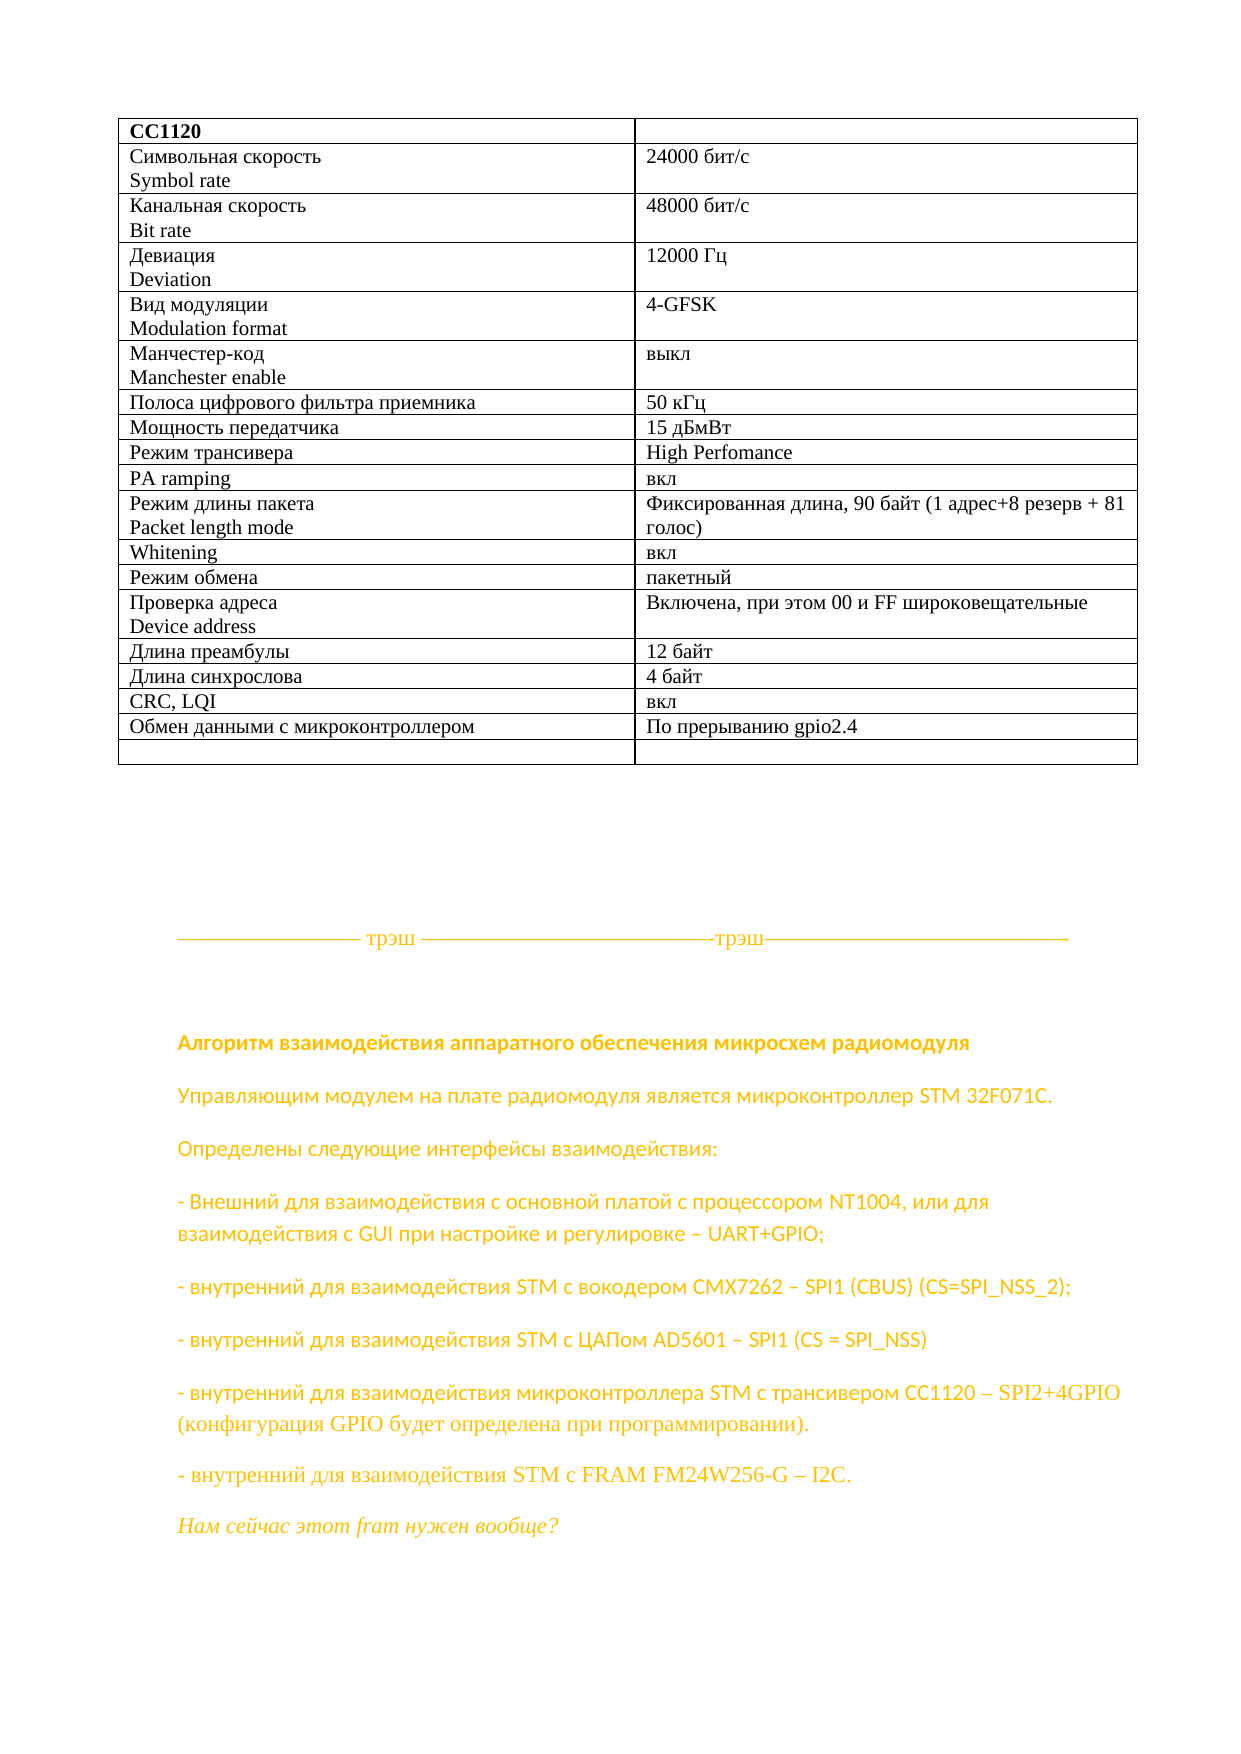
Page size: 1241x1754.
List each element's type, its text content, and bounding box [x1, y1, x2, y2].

text Нам сейчас этот fram нужен вообще? [177, 1512, 1152, 1538]
table_cell Длина преамбулы [119, 639, 634, 663]
table_cell 24000 бит/с [636, 144, 1137, 192]
table_cell Обмен данными с микроконтроллером [119, 714, 634, 738]
table_cell Whitening [119, 540, 634, 564]
table_cell PA ramping [119, 465, 634, 489]
text Алгоритм взаимодействия аппаратного обеспечения микросхем радиомодуля [177, 1028, 1152, 1056]
table_cell Девиация Deviation [119, 243, 634, 291]
table_cell вкл [636, 540, 1137, 564]
table_cell 4-GFSK [636, 292, 1137, 340]
table_cell [119, 740, 634, 763]
table_cell 12 байт [636, 639, 1137, 663]
table_cell Режим трансивера [119, 440, 634, 464]
table_cell CRC, LQI [119, 689, 634, 713]
table_cell 4 байт [636, 664, 1137, 688]
table_cell выкл [636, 341, 1137, 389]
table_cell Фиксированная длина, 90 байт (1 адрес+8 резерв + 81 голос) [636, 491, 1137, 539]
table_cell Вид модуляции Modulation format [119, 292, 634, 340]
text Управляющим модулем на плате радиомодуля является микроконтроллер STM 32F071C. [177, 1081, 1152, 1109]
table_cell вкл [636, 465, 1137, 489]
table_cell [636, 119, 1137, 143]
table_cell Проверка адреса Device address [119, 590, 634, 638]
table_cell Мощность передатчика [119, 415, 634, 439]
table_cell High Perfomance [636, 440, 1137, 464]
table_cell Длина синхрослова [119, 664, 634, 688]
table_cell Полоса цифрового фильтра приемника [119, 390, 634, 414]
table_cell 15 дБмВт [636, 415, 1137, 439]
table_cell Режим длины пакета Packet length mode [119, 491, 634, 539]
table_cell Манчестер-код Manchester enable [119, 341, 634, 389]
text - внутренний для взаимодействия микроконтроллера STM c трансивером СС1120 – SPI2+4GPIO (конфигурация GPIO будет определена при программировании). [177, 1378, 1152, 1436]
table_cell 50 кГц [636, 390, 1137, 414]
table_cell 12000 Гц [636, 243, 1137, 291]
table_cell 48000 бит/с [636, 194, 1137, 242]
table_cell Включена, при этом 00 и FF широковещательные [636, 590, 1137, 638]
text - Внешний для взаимодействия с основной платой с процессором NT1004, или для взаимодействия с GUI при настройке и регулировке – UART+GPIO; [177, 1187, 1152, 1247]
text - внутренний для взаимодействия STM c FRAM FM24W256-G – I2C. [177, 1461, 1152, 1487]
text –––––––––––––––– трэш –––––––––––––––––––––––––-трэш––––––––––––––––––––––––––- [177, 924, 1152, 950]
text - внутренний для взаимодействия STM c вокодером CMX7262 – SPI1 (CBUS) (CS=SPI_NSS_2); [177, 1272, 1152, 1300]
table_cell пакетный [636, 565, 1137, 589]
text Определены следующие интерфейсы взаимодействия: [177, 1134, 1152, 1162]
table_cell [636, 740, 1137, 763]
table_cell Символьная скорость Symbol rate [119, 144, 634, 192]
table_cell СС1120 [119, 119, 634, 143]
table_cell вкл [636, 689, 1137, 713]
table_cell Режим обмена [119, 565, 634, 589]
table_cell Канальная скорость Bit rate [119, 194, 634, 242]
text - внутренний для взаимодействия STM c ЦАПом AD5601 – SPI1 (CS = SPI_NSS) [177, 1325, 1152, 1353]
table_cell По прерыванию gpio2.4 [636, 714, 1137, 738]
